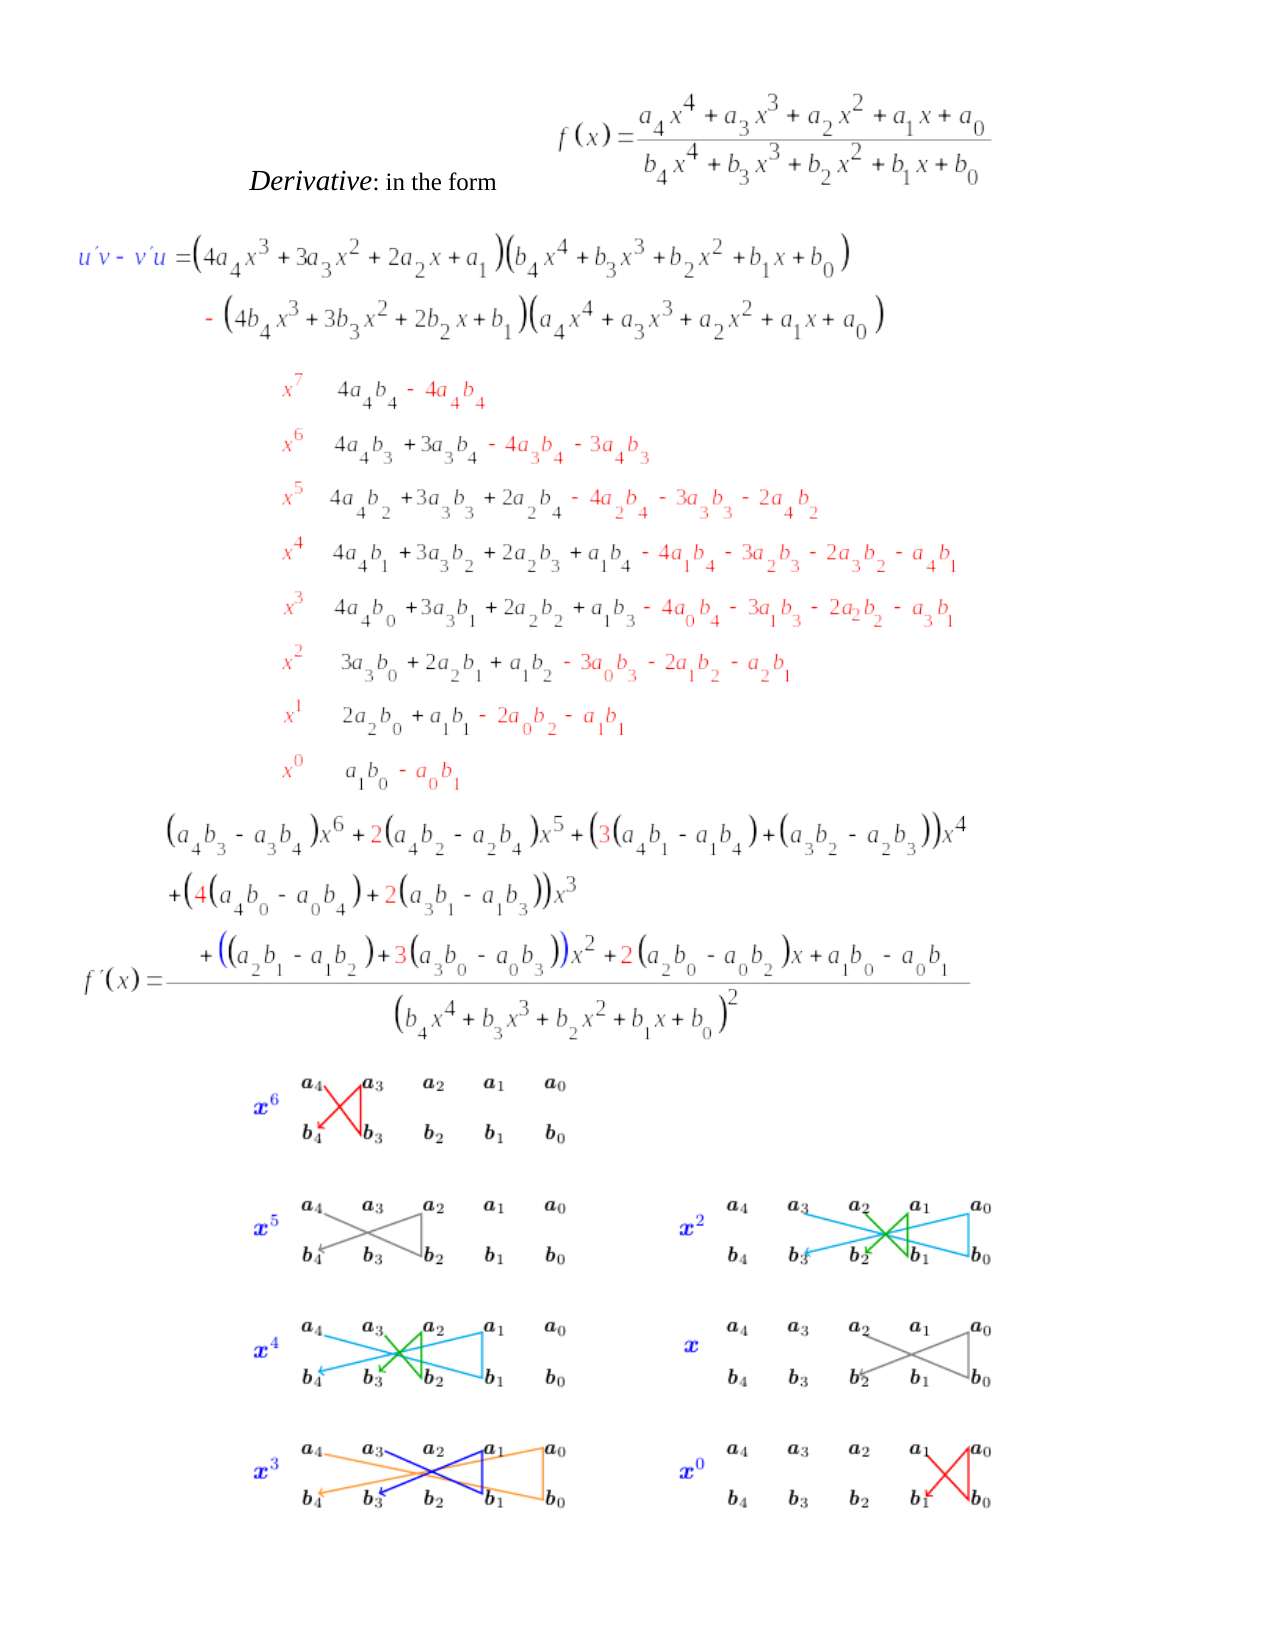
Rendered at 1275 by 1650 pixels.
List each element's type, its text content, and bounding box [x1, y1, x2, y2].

text Derivative: in the form [75, 90, 1170, 196]
picture [242, 1065, 1003, 1516]
